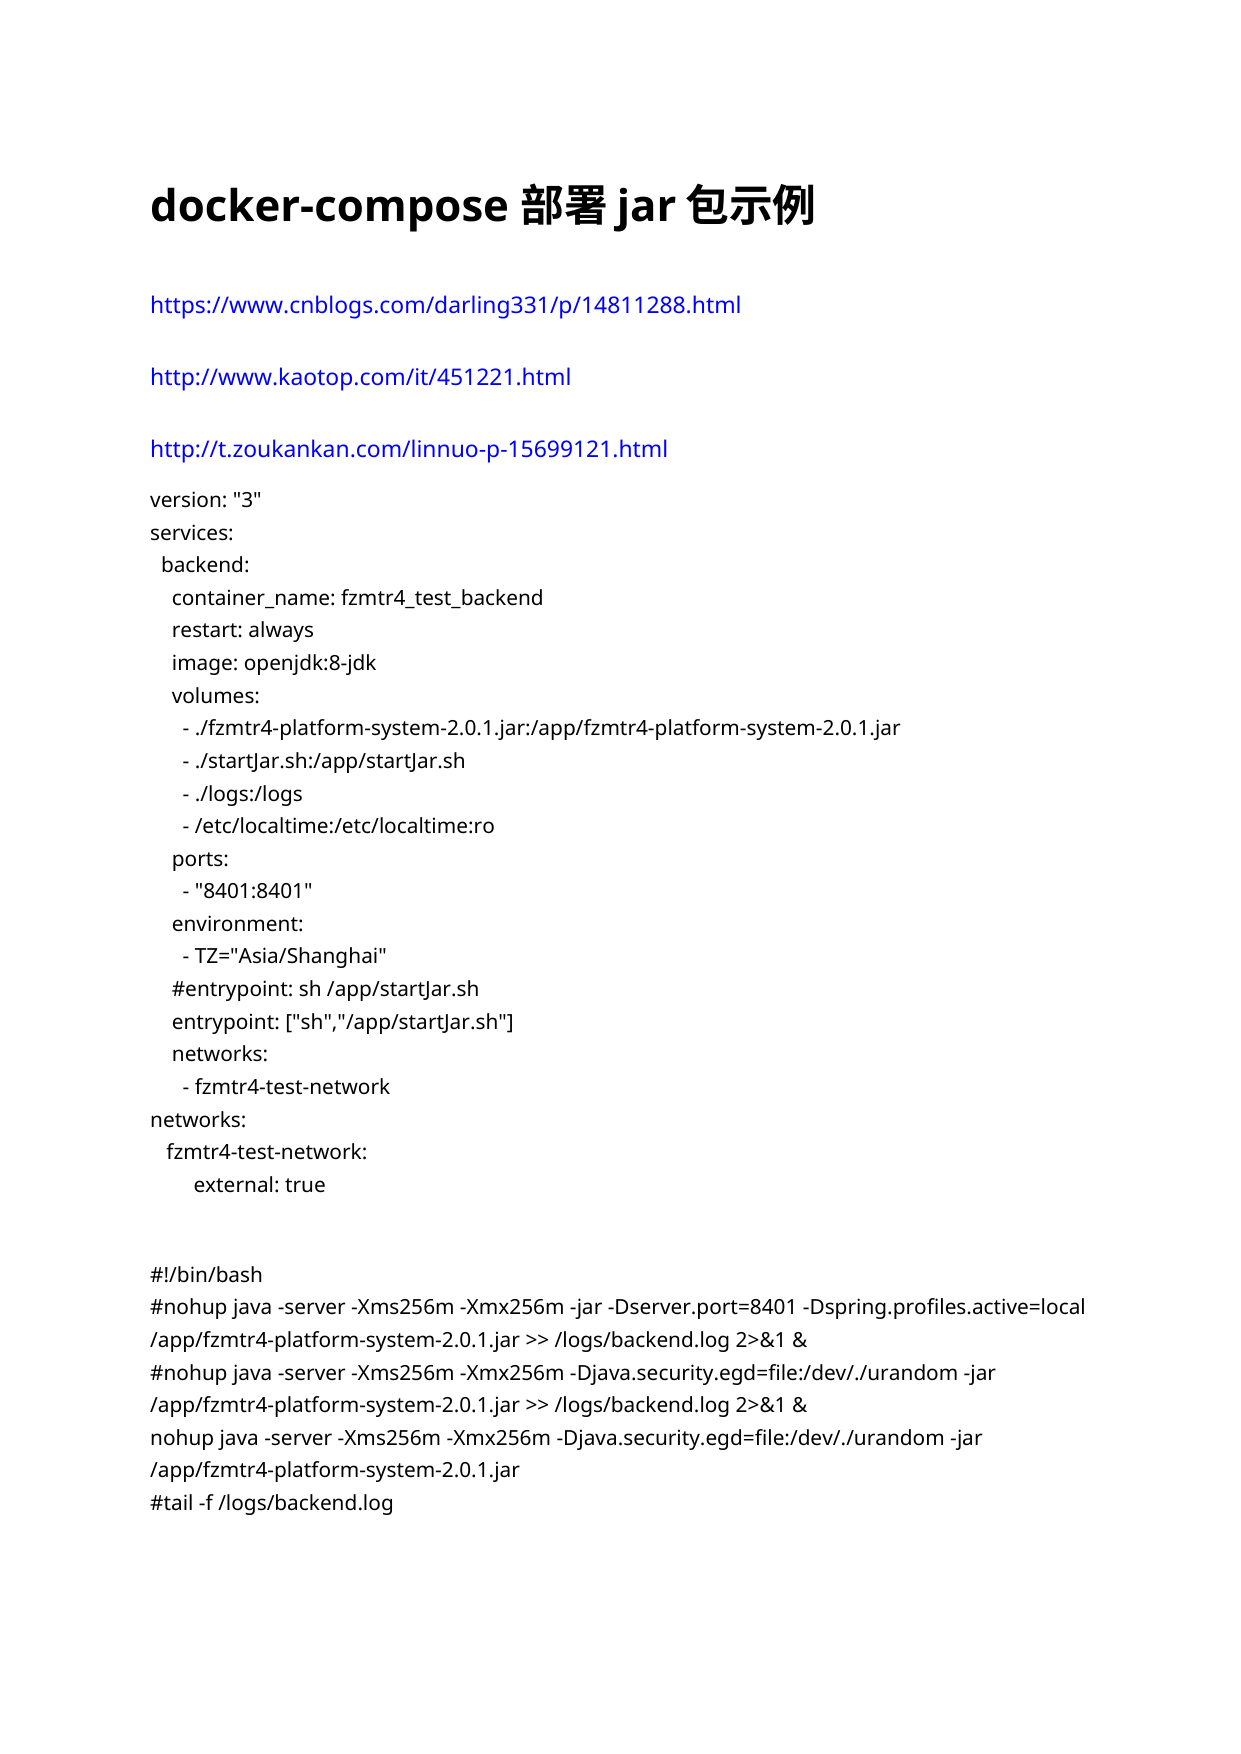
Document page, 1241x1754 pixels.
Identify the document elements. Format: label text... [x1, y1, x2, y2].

text https://www.cnblogs.com/darling331/p/14811288.html [150, 289, 1090, 321]
text http://t.zoukankan.com/linnuo-p-15699121.html [150, 433, 1090, 464]
subtitle docker-compose 部署jar包示例 [150, 175, 1090, 234]
text http://www.kaotop.com/it/451221.html [150, 361, 1090, 392]
